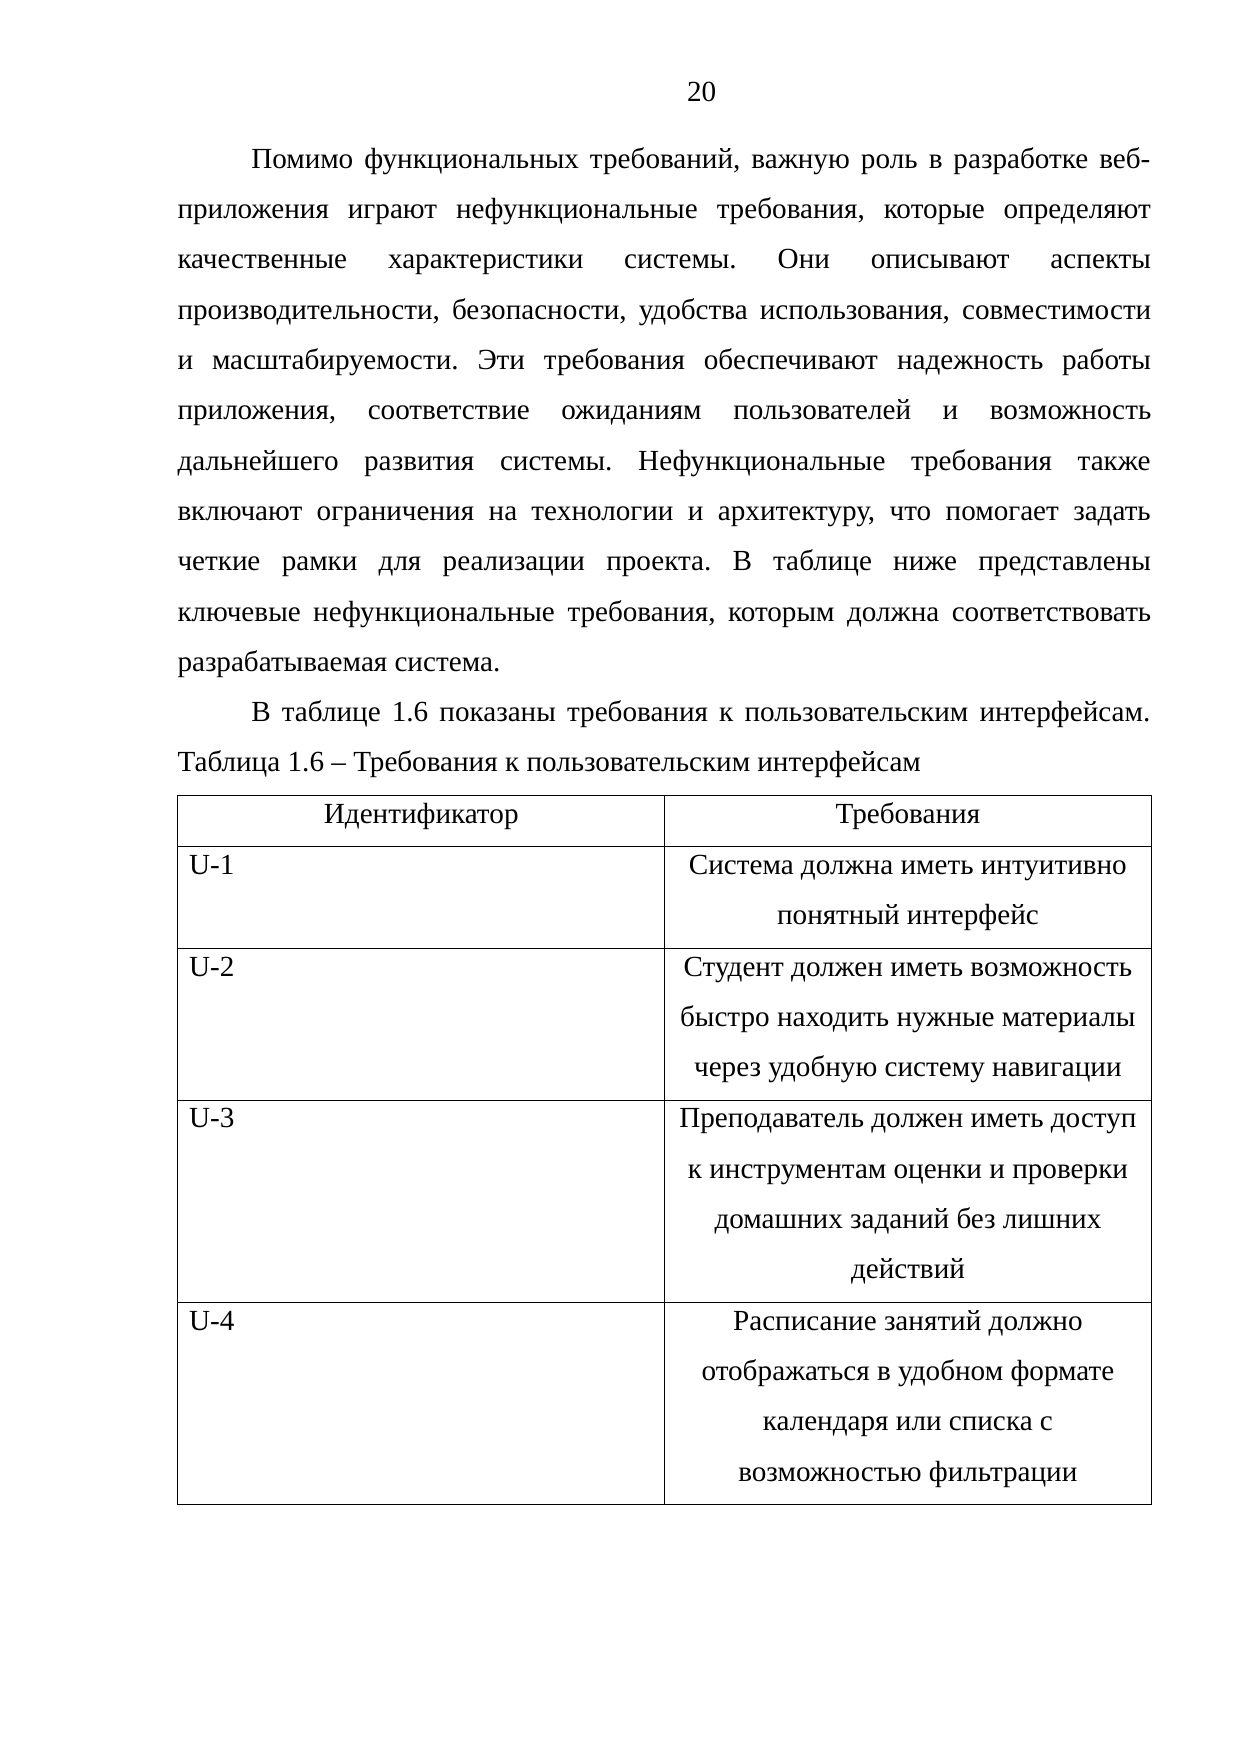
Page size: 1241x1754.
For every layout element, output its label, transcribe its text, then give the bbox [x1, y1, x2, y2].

table_header Требования [665, 796, 1151, 846]
table_cell Преподаватель должен иметь доступ к инструментам оценки и проверки домашних заданий без лишних действий [665, 1101, 1151, 1302]
table_cell U-4 [178, 1303, 664, 1504]
table_cell U-3 [178, 1101, 664, 1302]
table_header Идентификатор [178, 796, 664, 846]
table_cell Студент должен иметь возможность быстро находить нужные материалы через удобную систему навигации [665, 949, 1151, 1099]
text Помимо функциональных требований, важную роль в разработке веб-приложения играют нефункциональные требования, которые определяют качественные характеристики системы. Они описывают аспекты производительности, безопасности, удобства использования, совместимости и масштабируемости. Эти требования обеспечивают надежность работы приложения, соответствие ожиданиям пользователей и возможность дальнейшего развития системы. Нефункциональные требования также включают ограничения на технологии и архитектуру, что помогает задать четкие рамки для реализации проекта. В таблице ниже представлены ключевые нефункциональные требования, которым должна соответствовать разрабатываемая система. [177, 141, 1152, 677]
table_cell U-1 [178, 847, 664, 948]
table_cell Расписание занятий должно отображаться в удобном формате календаря или списка с возможностью фильтрации [665, 1303, 1151, 1504]
text В таблице 1.6 показаны требования к пользовательским интерфейсам. Таблица 1.6 – Требования к пользовательским интерфейсам [177, 694, 1152, 778]
table_cell Система должна иметь интуитивно понятный интерфейс [665, 847, 1151, 948]
table_cell U-2 [178, 949, 664, 1099]
